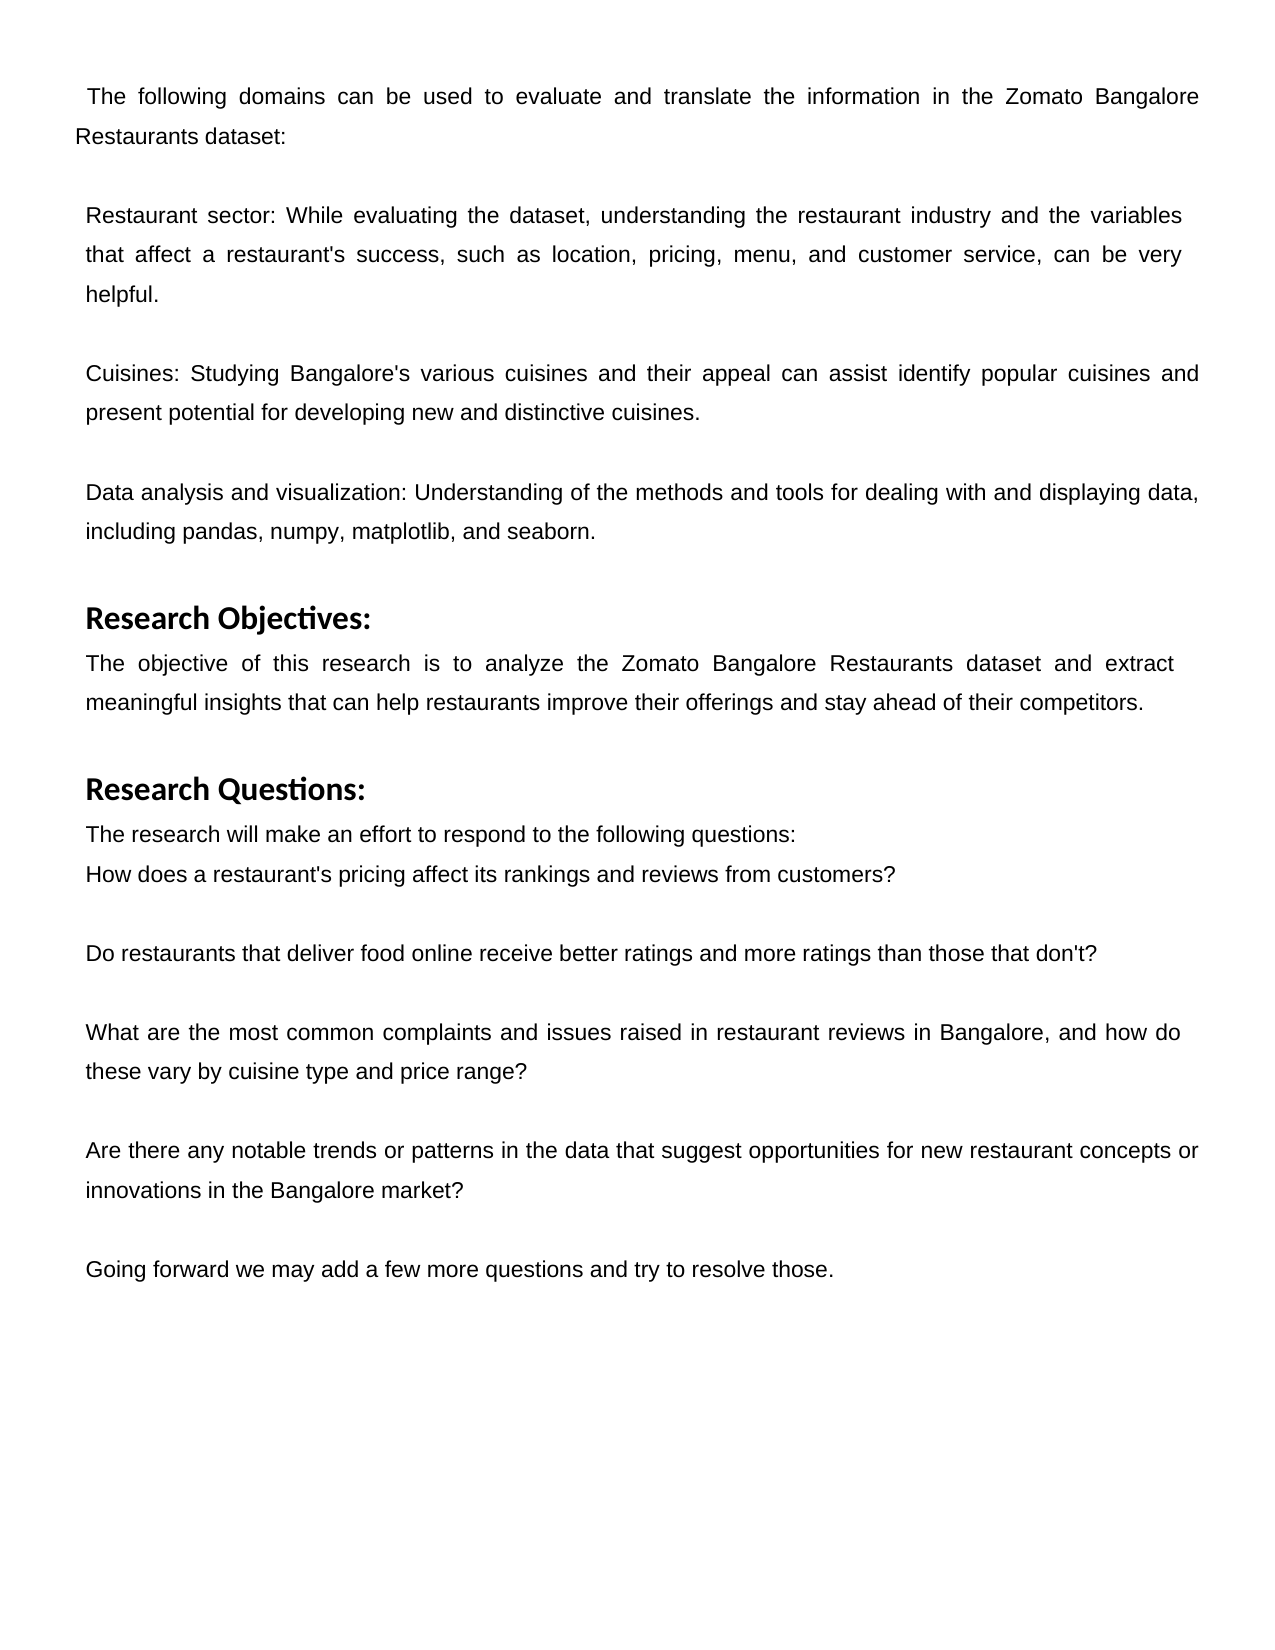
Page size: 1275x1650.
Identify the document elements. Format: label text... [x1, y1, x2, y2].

text The following domains can be used to evaluate and translate the information in the Zomato Bangalore Restaurants dataset: [75, 83, 1200, 149]
text Restaurant sector: While evaluating the dataset, understanding the restaurant industry and the variables that affect a restaurant's success, such as location, pricing, menu, and customer service, can be very helpful. [85, 202, 1183, 307]
text Research Questions: [85, 768, 1200, 809]
text What are the most common complaints and issues raised in restaurant reviews in Bangalore, and how do these vary by cuisine type and price range? [85, 1018, 1183, 1084]
text Cuisines: Studying Bangalore's various cuisines and their appeal can assist identify popular cuisines and present potential for developing new and distinctive cuisines. [85, 360, 1200, 426]
text Do restaurants that deliver food online receive better ratings and more ratings than those that don't? [85, 939, 1183, 966]
text Going forward we may add a few more questions and try to resolve those. [85, 1256, 1200, 1282]
text The objective of this research is to analyze the Zomato Bangalore Restaurants dataset and extract meaningful insights that can help restaurants improve their offerings and stay ahead of their competitors. [85, 650, 1175, 716]
text Research Objectives: [85, 597, 1200, 638]
text Are there any notable trends or patterns in the data that suggest opportunities for new restaurant concepts or innovations in the Bangalore market? [85, 1137, 1200, 1203]
text Data analysis and visualization: Understanding of the methods and tools for dealing with and displaying data, including pandas, numpy, matplotlib, and seaborn. [85, 478, 1200, 544]
text The research will make an effort to respond to the following questions: [85, 821, 1200, 847]
text How does a restaurant's pricing affect its rankings and reviews from customers? [85, 861, 1200, 887]
